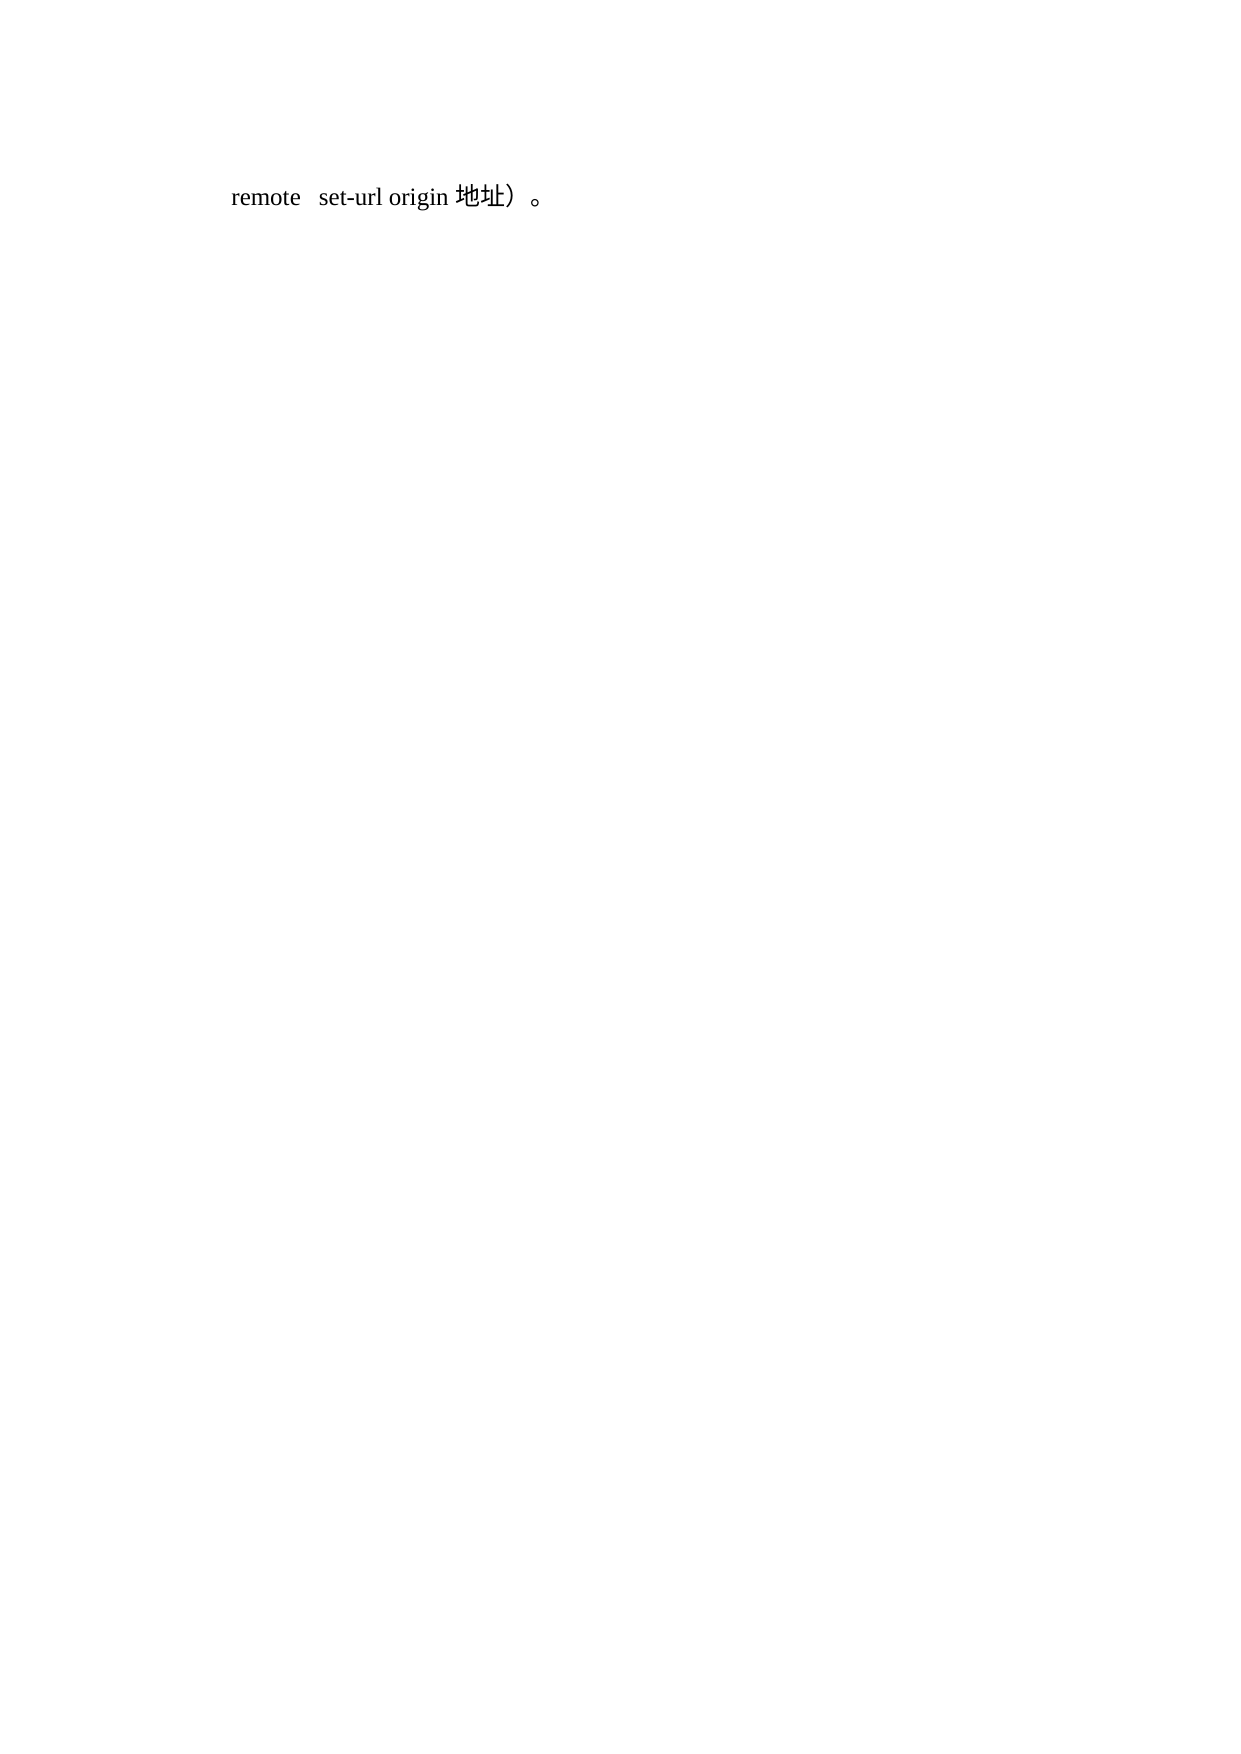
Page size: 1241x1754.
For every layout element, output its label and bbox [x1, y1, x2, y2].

list [187, 162, 1053, 259]
